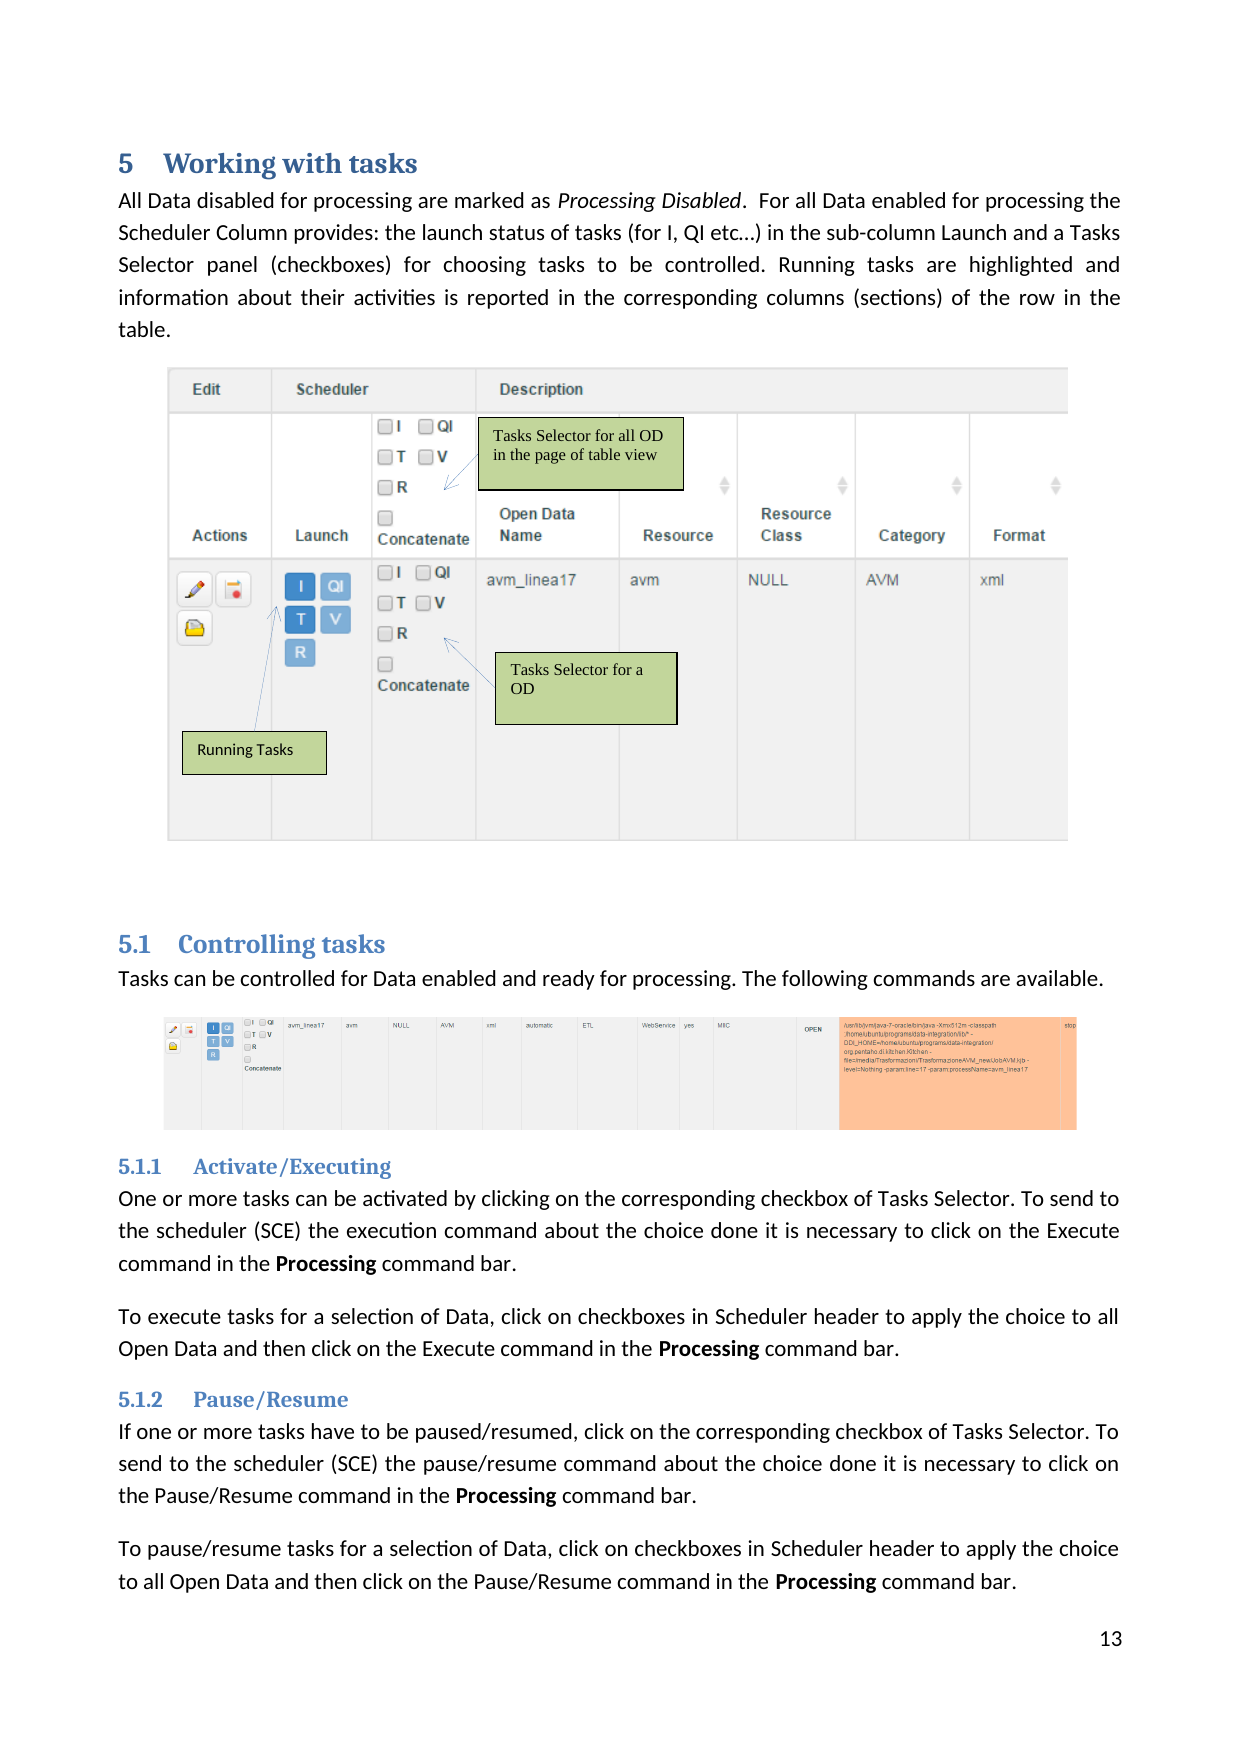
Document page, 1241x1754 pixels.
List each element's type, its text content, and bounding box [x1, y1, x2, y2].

text To pause/resume tasks for a selection of Data, click on checkboxes in Scheduler header to apply the choice to all Open Data and then click on the Pause/Resume command in the Processing command bar. [118, 1534, 1122, 1595]
text To execute tasks for a selection of Data, click on checkboxes in Scheduler header to apply the choice to all Open Data and then click on the Execute command in the Processing command bar. [118, 1302, 1122, 1362]
subtitle Activate/Executing [118, 1154, 1122, 1181]
text One or more tasks can be activated by clicking on the corresponding checkbox of Tasks Selector. To send to the scheduler (SCE) the execution command about the choice done it is necessary to click on the Execute command in the Processing command bar. [118, 1184, 1122, 1277]
picture [167, 367, 1068, 841]
subtitle Working with tasks [118, 148, 1122, 181]
picture [163, 1017, 1077, 1130]
subtitle Controlling tasks [118, 929, 1122, 960]
text Tasks can be controlled for Data enabled and ready for processing. The following commands are available. [118, 964, 1122, 992]
text If one or more tasks have to be paused/resumed, click on the corresponding checkbox of Tasks Selector. To send to the scheduler (SCE) the pause/resume command about the choice done it is necessary to click on the Pause/Resume command in the Processing command bar. [118, 1417, 1122, 1509]
subtitle Pause/Resume [118, 1387, 1122, 1413]
text All Data disabled for processing are marked as Processing Disabled. For all Data enabled for processing the Scheduler Column provides: the launch status of tasks (for I, QI etc…) in the sub-column Launch and a Tasks Selector panel (checkboxes) for choosing tasks to be controlled. Running tasks are highlighted and information about their activities is reported in the corresponding columns (sections) of the row in the table. [118, 186, 1122, 343]
